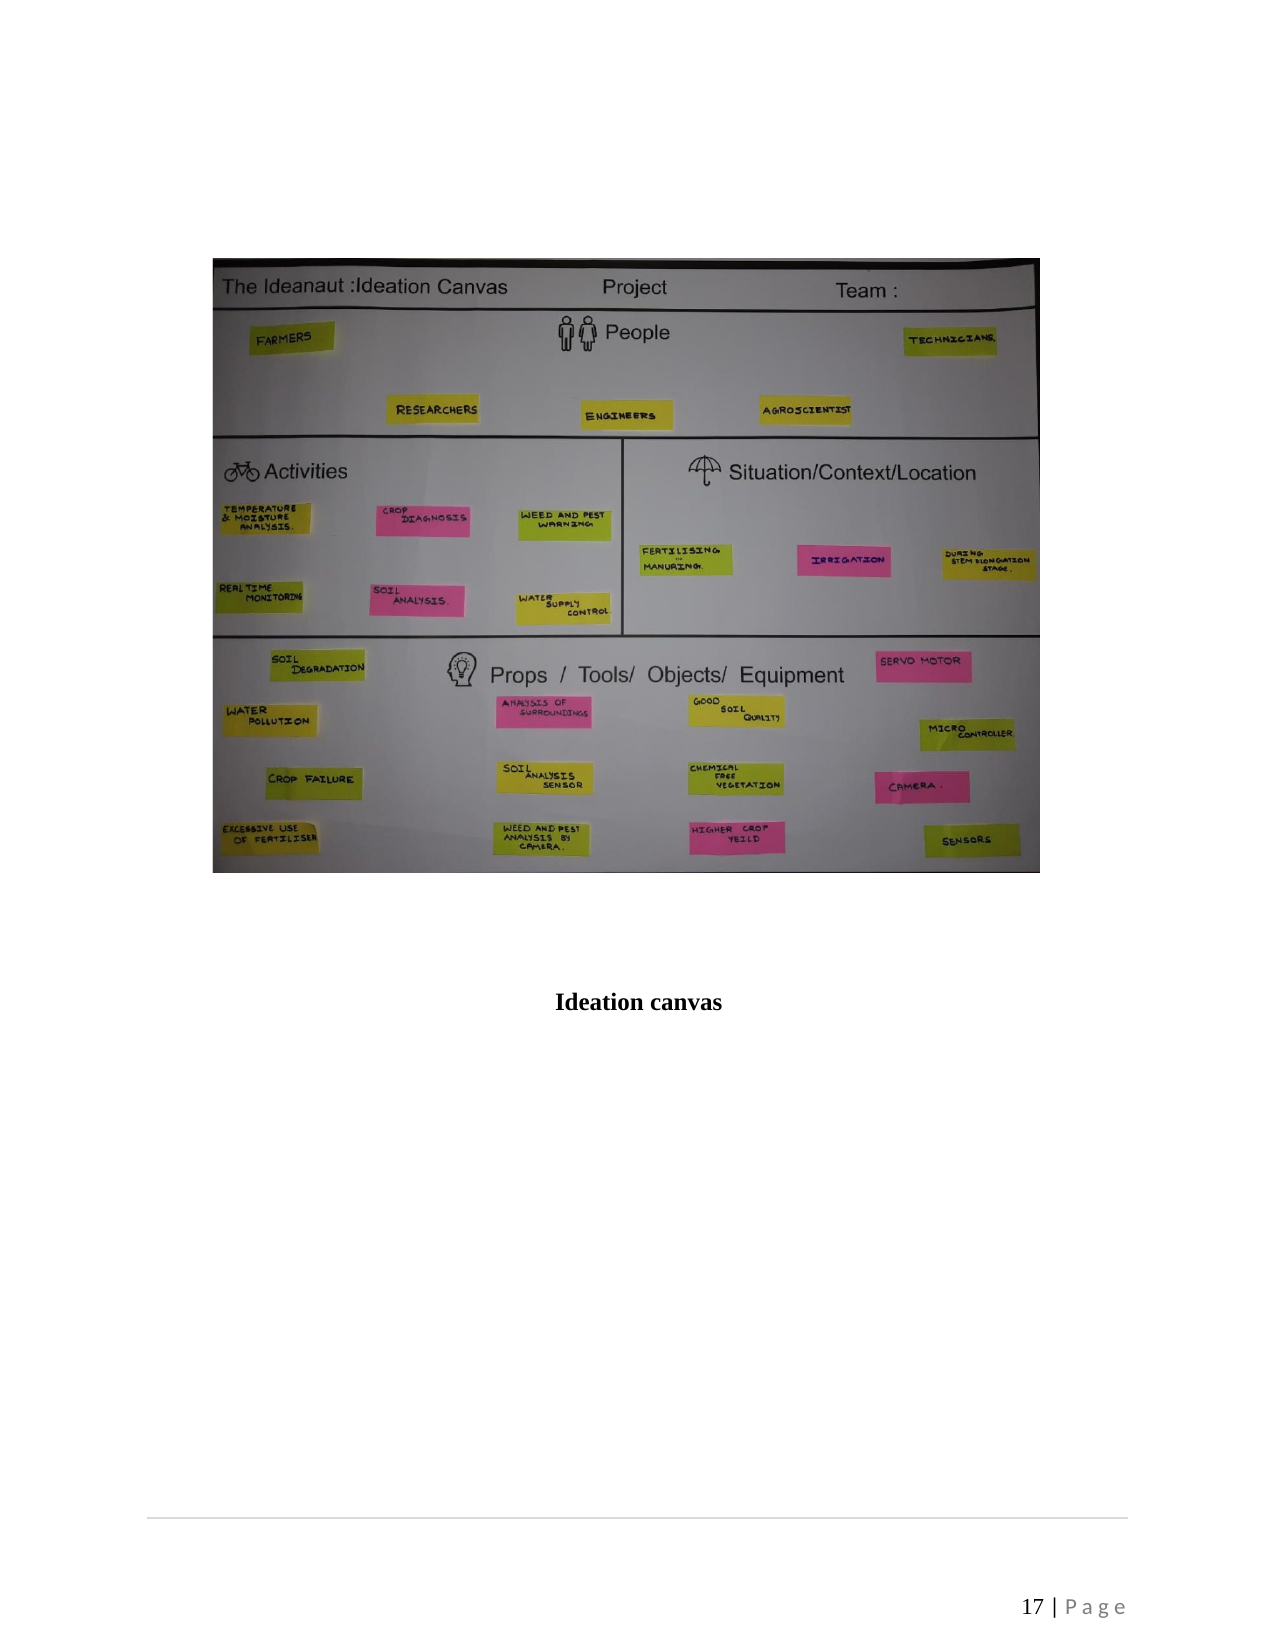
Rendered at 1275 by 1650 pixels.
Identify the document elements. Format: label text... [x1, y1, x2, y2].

subtitle Ideation canvas [315, 987, 962, 1016]
picture [214, 258, 1040, 873]
